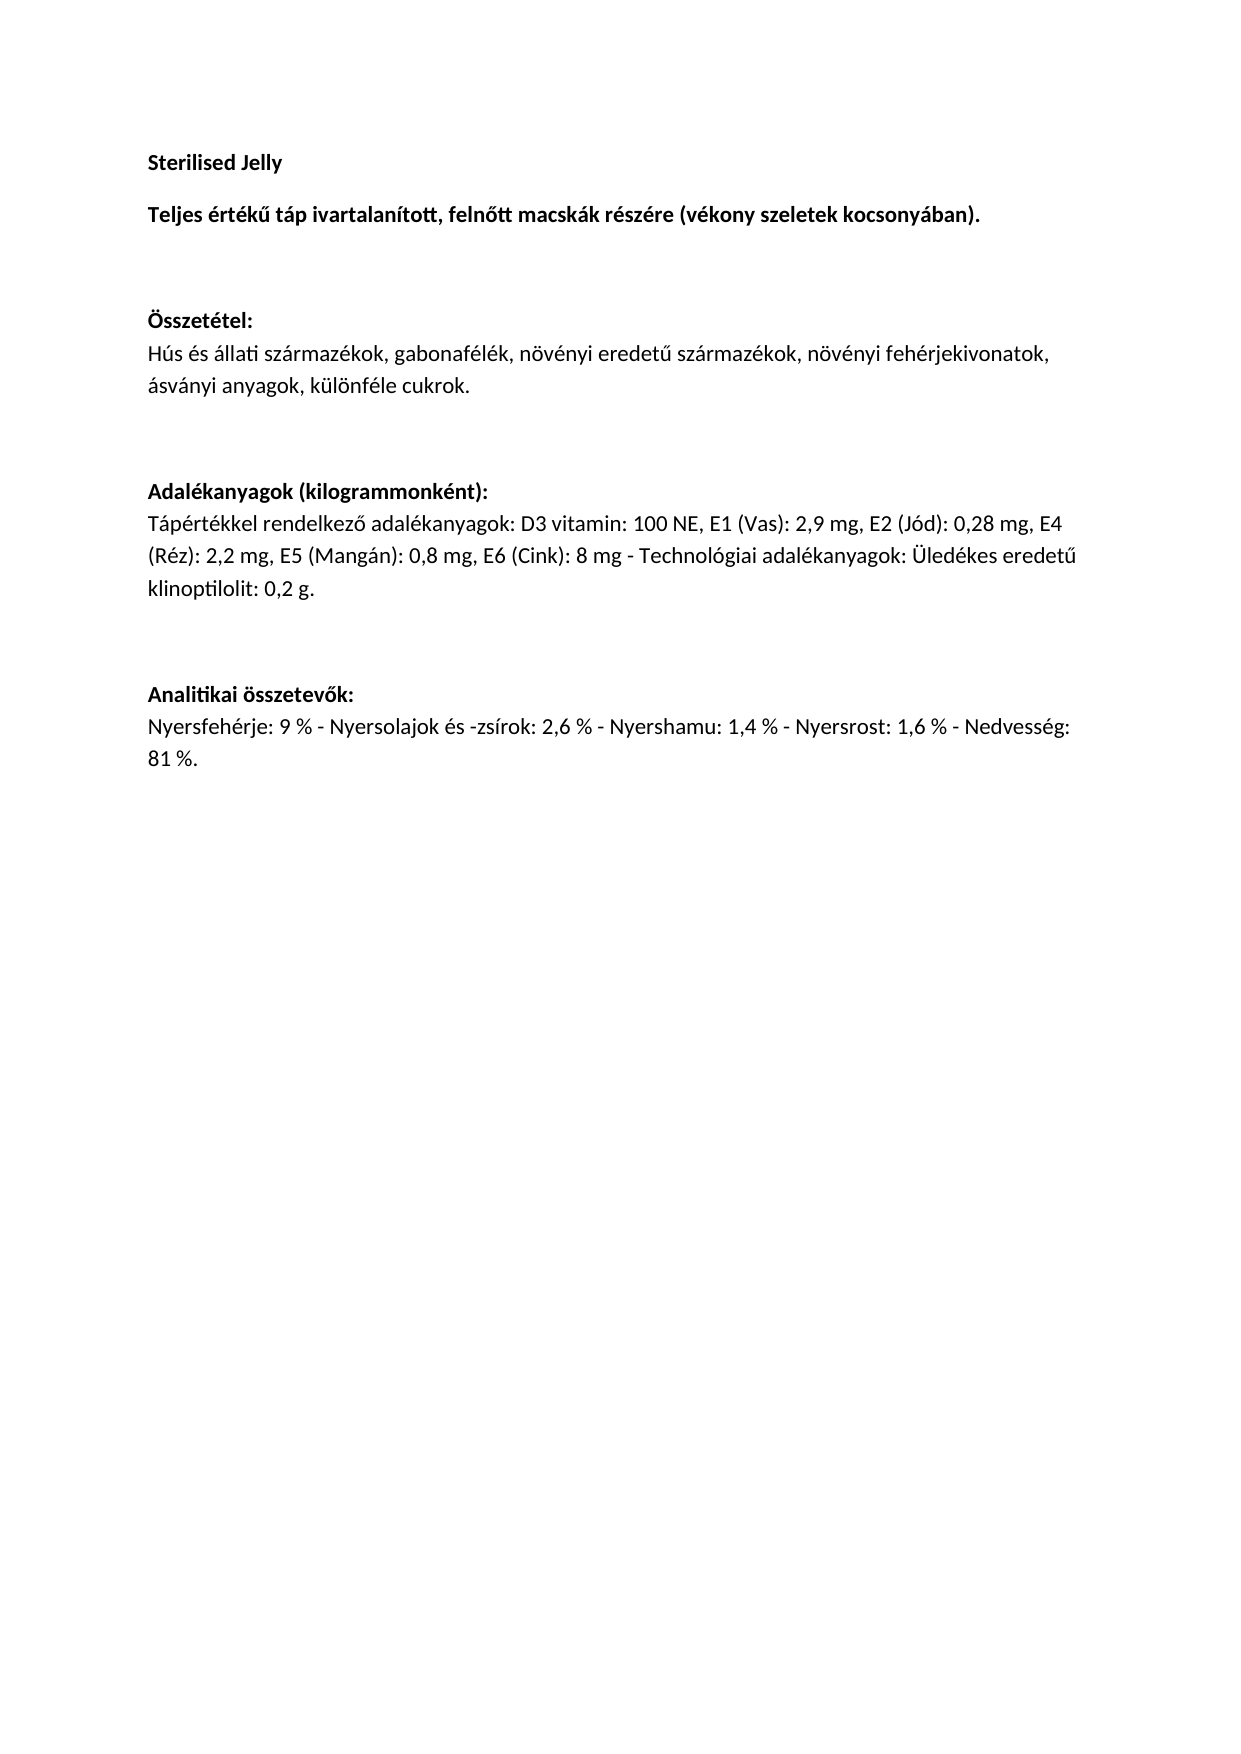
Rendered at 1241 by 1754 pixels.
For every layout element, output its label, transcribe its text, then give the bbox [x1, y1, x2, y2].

text Sterilised Jelly [148, 148, 1093, 176]
text Analitikai összetevők: Nyersfehérje: 9 % - Nyersolajok és -zsírok: 2,6 % - Nyershamu: 1,4 % - Nyersrost: 1,6 % - Nedvesség: 81 %. [148, 680, 1093, 772]
text Teljes értékű táp ivartalanított, felnőtt macskák részére (vékony szeletek kocsonyában). [148, 201, 1093, 229]
text Összetétel: Hús és állati származékok, gabonafélék, növényi eredetű származékok, növényi fehérjekivonatok, ásványi anyagok, különféle cukrok. [148, 307, 1093, 399]
text Adalékanyagok (kilogrammonként): Tápértékkel rendelkező adalékanyagok: D3 vitamin: 100 NE, E1 (Vas): 2,9 mg, E2 (Jód): 0,28 mg, E4 (Réz): 2,2 mg, E5 (Mangán): 0,8 mg, E6 (Cink): 8 mg - Technológiai adalékanyagok: Üledékes eredetű klinoptilolit: 0,2 g. [148, 477, 1093, 602]
